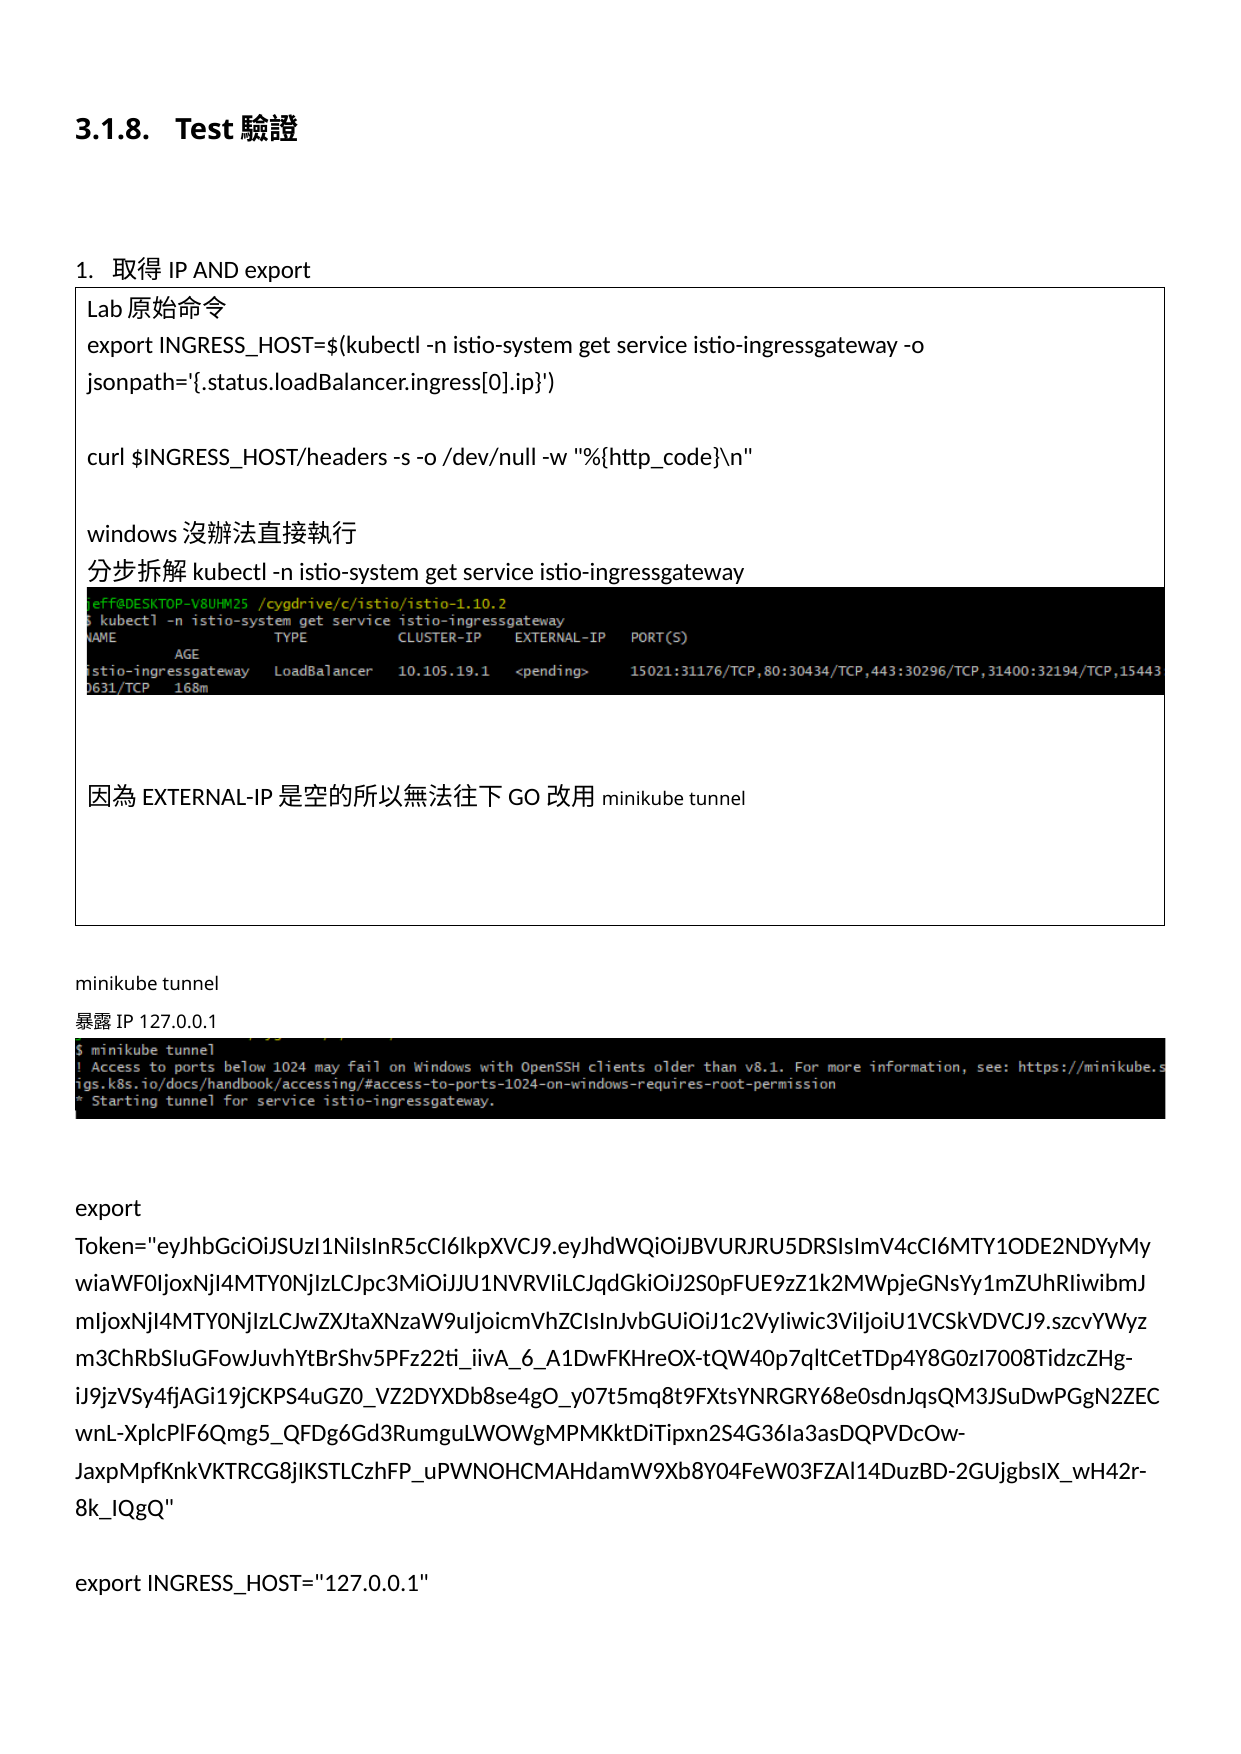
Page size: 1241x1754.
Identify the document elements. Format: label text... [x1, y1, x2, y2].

subtitle Test驗證 [75, 89, 1165, 164]
picture [75, 1038, 1166, 1119]
text minikube tunnel [75, 964, 1165, 1001]
table_header Lab原始命令 export INGRESS_HOST=$(kubectl -n istio-system get service istio-ingressgateway -o jsonpath='{.status.loadBalancer.ingress[0].ip}') curl $INGRESS_HOST/headers -s -o /dev/null -w "%{http_code}\n" windows沒辦法直接執行 分步拆解 kubectl -n istio-system get service istio-ingressgateway 因為EXTERNAL-IP是空的所以無法往下GO 改用 minikube tunnel [76, 288, 1164, 925]
text export INGRESS_HOST="127.0.0.1" [75, 1564, 1165, 1601]
text export Token="eyJhbGciOiJSUzI1NiIsInR5cCI6IkpXVCJ9.eyJhdWQiOiJBVURJRU5DRSIsImV4cCI6MTY1ODE2NDYyMywiaWF0IjoxNjI4MTY0NjIzLCJpc3MiOiJJU1NVRVIiLCJqdGkiOiJ2S0pFUE9zZ1k2MWpjeGNsYy1mZUhRIiwibmJmIjoxNjI4MTY0NjIzLCJwZXJtaXNzaW9uIjoicmVhZCIsInJvbGUiOiJ1c2VyIiwic3ViIjoiU1VCSkVDVCJ9.szcvYWyzm3ChRbSIuGFowJuvhYtBrShv5PFz22ti_iivA_6_A1DwFKHreOX-tQW40p7qltCetTDp4Y8G0zI7008TidzcZHg-iJ9jzVSy4fjAGi19jCKPS4uGZ0_VZ2DYXDb8se4gO_y07t5mq8t9FXtsYNRGRY68e0sdnJqsQM3JSuDwPGgN2ZECwnL-XplcPlF6Qmg5_QFDg6Gd3RumguLWOWgMPMKktDiTipxn2S4G36Ia3asDQPVDcOw-JaxpMpfKnkVKTRCG8jIKSTLCzhFP_uPWNOHCMAHdamW9Xb8Y04FeW03FZAl14DuzBD-2GUjgbsIX_wH42r-8k_IQgQ" [75, 1189, 1165, 1526]
list 取得 IP AND export [75, 249, 1165, 287]
text 暴露IP 127.0.0.1 [75, 1001, 1165, 1038]
picture [86, 587, 1165, 695]
